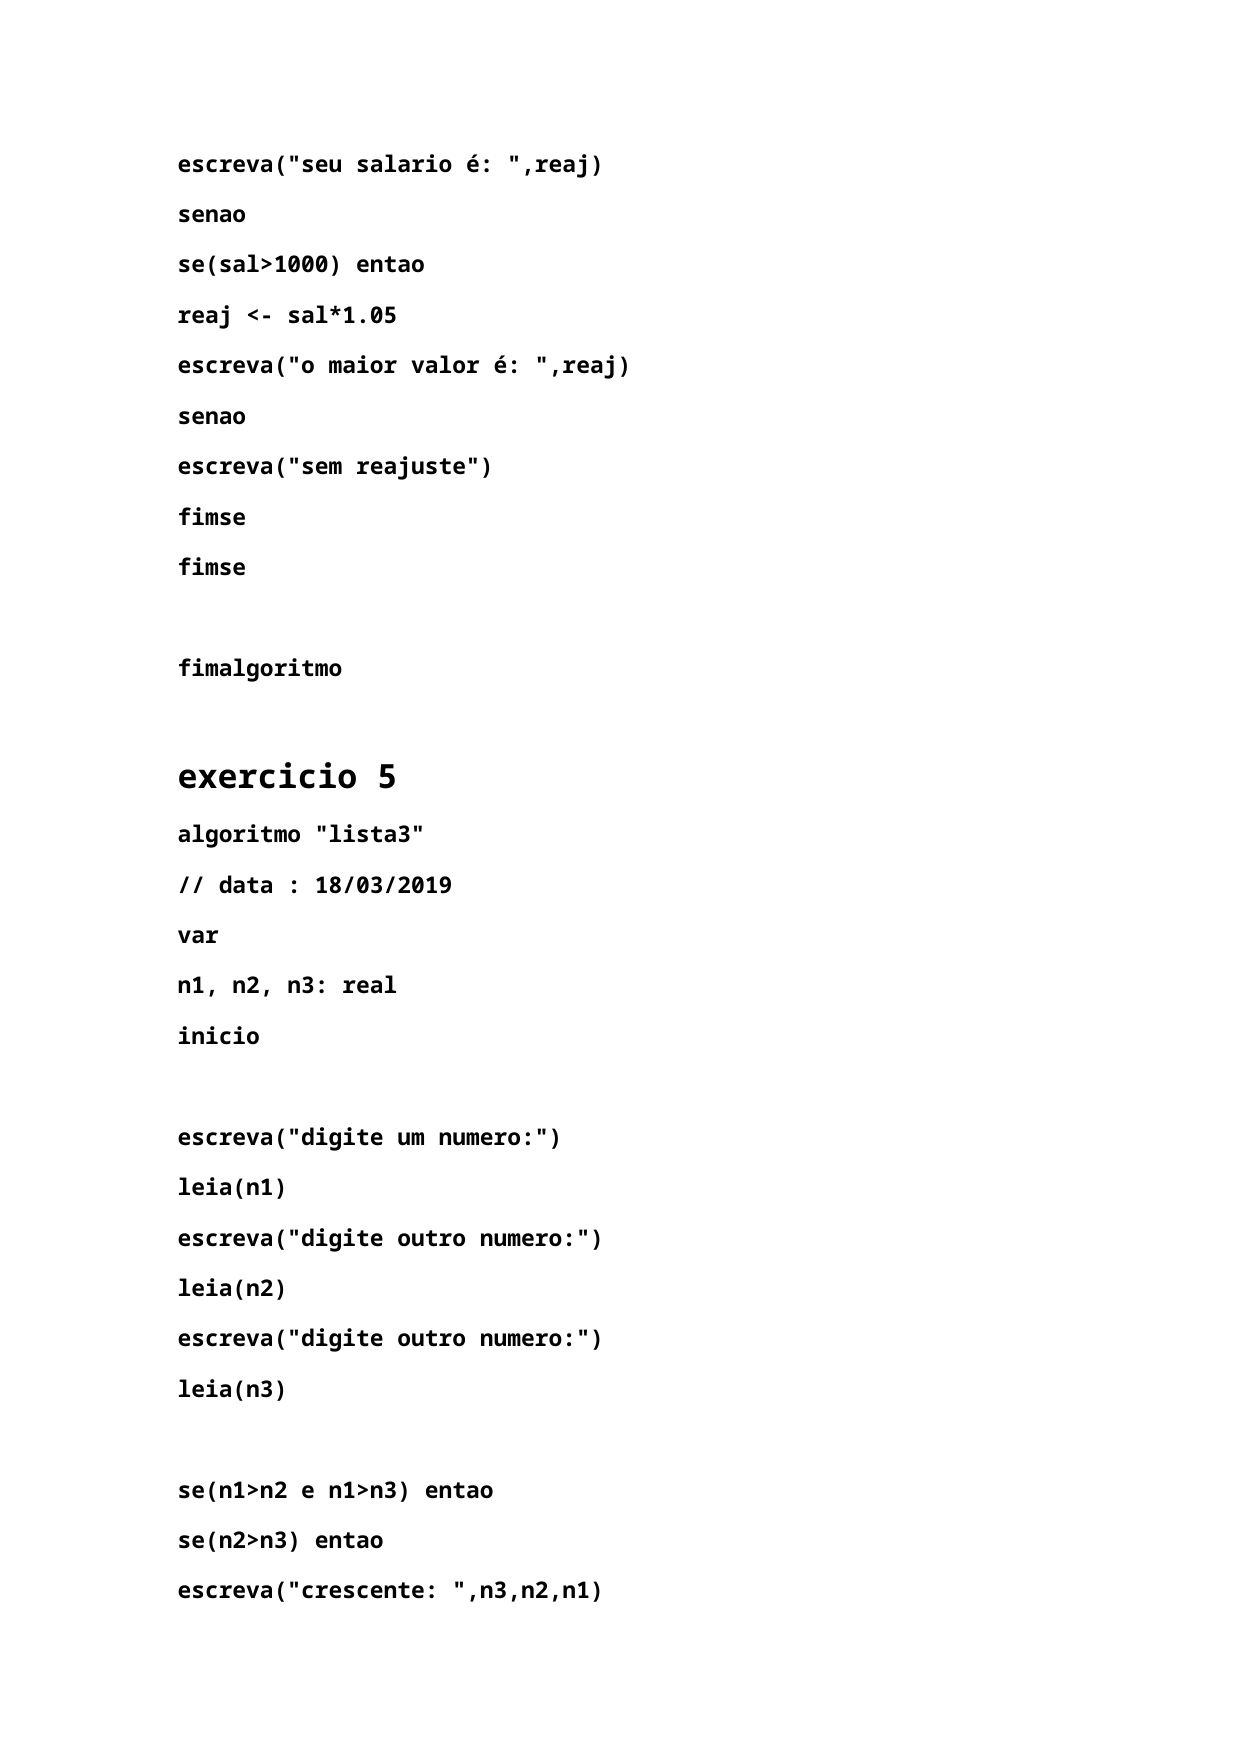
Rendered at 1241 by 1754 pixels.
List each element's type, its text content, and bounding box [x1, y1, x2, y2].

text inicio [177, 1020, 1063, 1051]
text leia(n2) [177, 1272, 1063, 1303]
text fimalgoritmo [177, 652, 1063, 683]
text n1, n2, n3: real [177, 969, 1063, 1001]
text leia(n3) [177, 1373, 1063, 1404]
text escreva("crescente: ",n3,n2,n1) [177, 1574, 1063, 1606]
text escreva("digite outro numero:") [177, 1222, 1063, 1253]
text escreva("o maior valor é: ",reaj) [177, 349, 1063, 381]
text var [177, 919, 1063, 950]
text senao [177, 198, 1063, 229]
text algoritmo "lista3" [177, 818, 1063, 849]
text escreva("seu salario é: ",reaj) [177, 148, 1063, 179]
text escreva("digite outro numero:") [177, 1322, 1063, 1354]
text fimse [177, 501, 1063, 532]
text escreva("digite um numero:") [177, 1121, 1063, 1152]
text leia(n1) [177, 1171, 1063, 1202]
text // data : 18/03/2019 [177, 869, 1063, 900]
text exercicio 5 [177, 753, 1063, 798]
text se(sal>1000) entao [177, 248, 1063, 280]
text fimse [177, 551, 1063, 582]
text se(n2>n3) entao [177, 1524, 1063, 1555]
text escreva("sem reajuste") [177, 450, 1063, 481]
text reaj <- sal*1.05 [177, 299, 1063, 330]
text se(n1>n2 e n1>n3) entao [177, 1474, 1063, 1505]
text senao [177, 400, 1063, 431]
